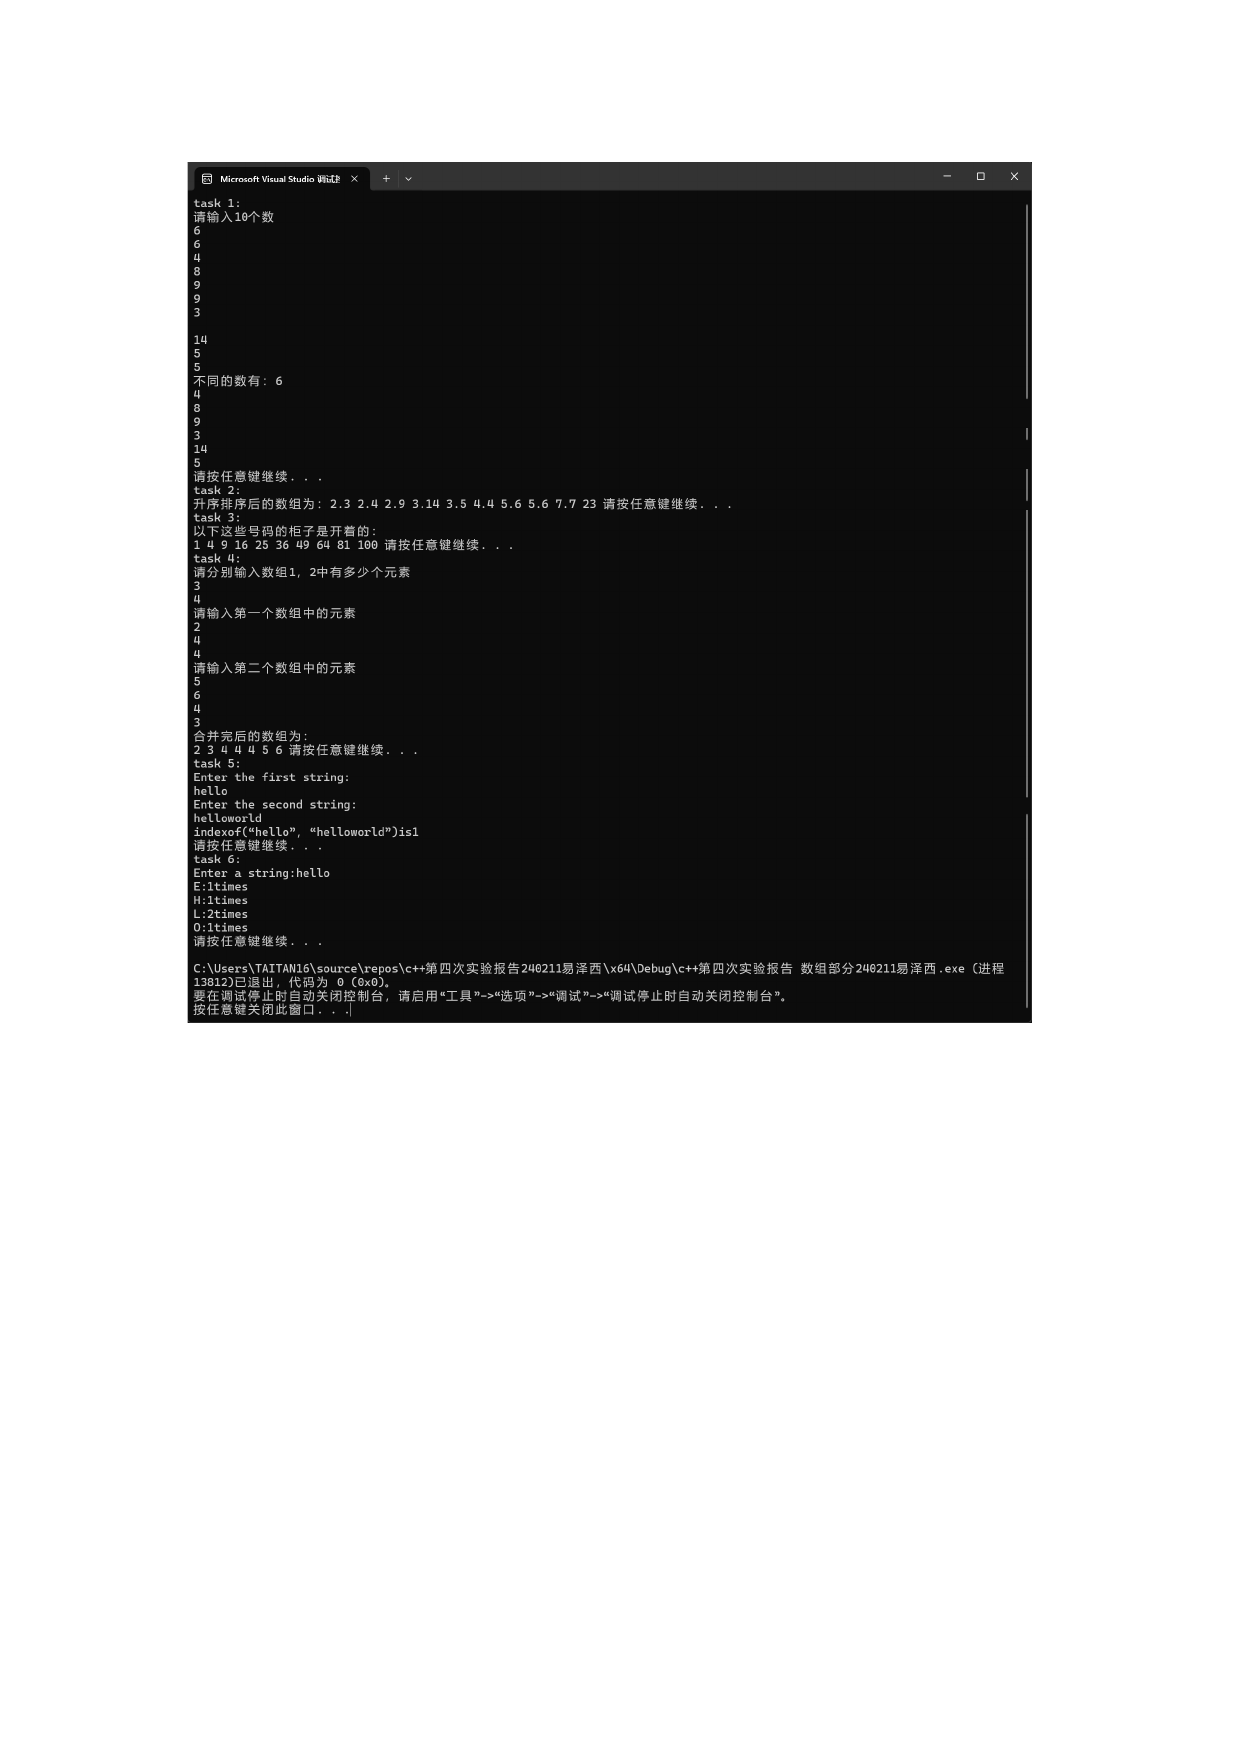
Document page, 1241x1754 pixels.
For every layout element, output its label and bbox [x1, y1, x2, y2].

picture [187, 162, 1032, 1023]
